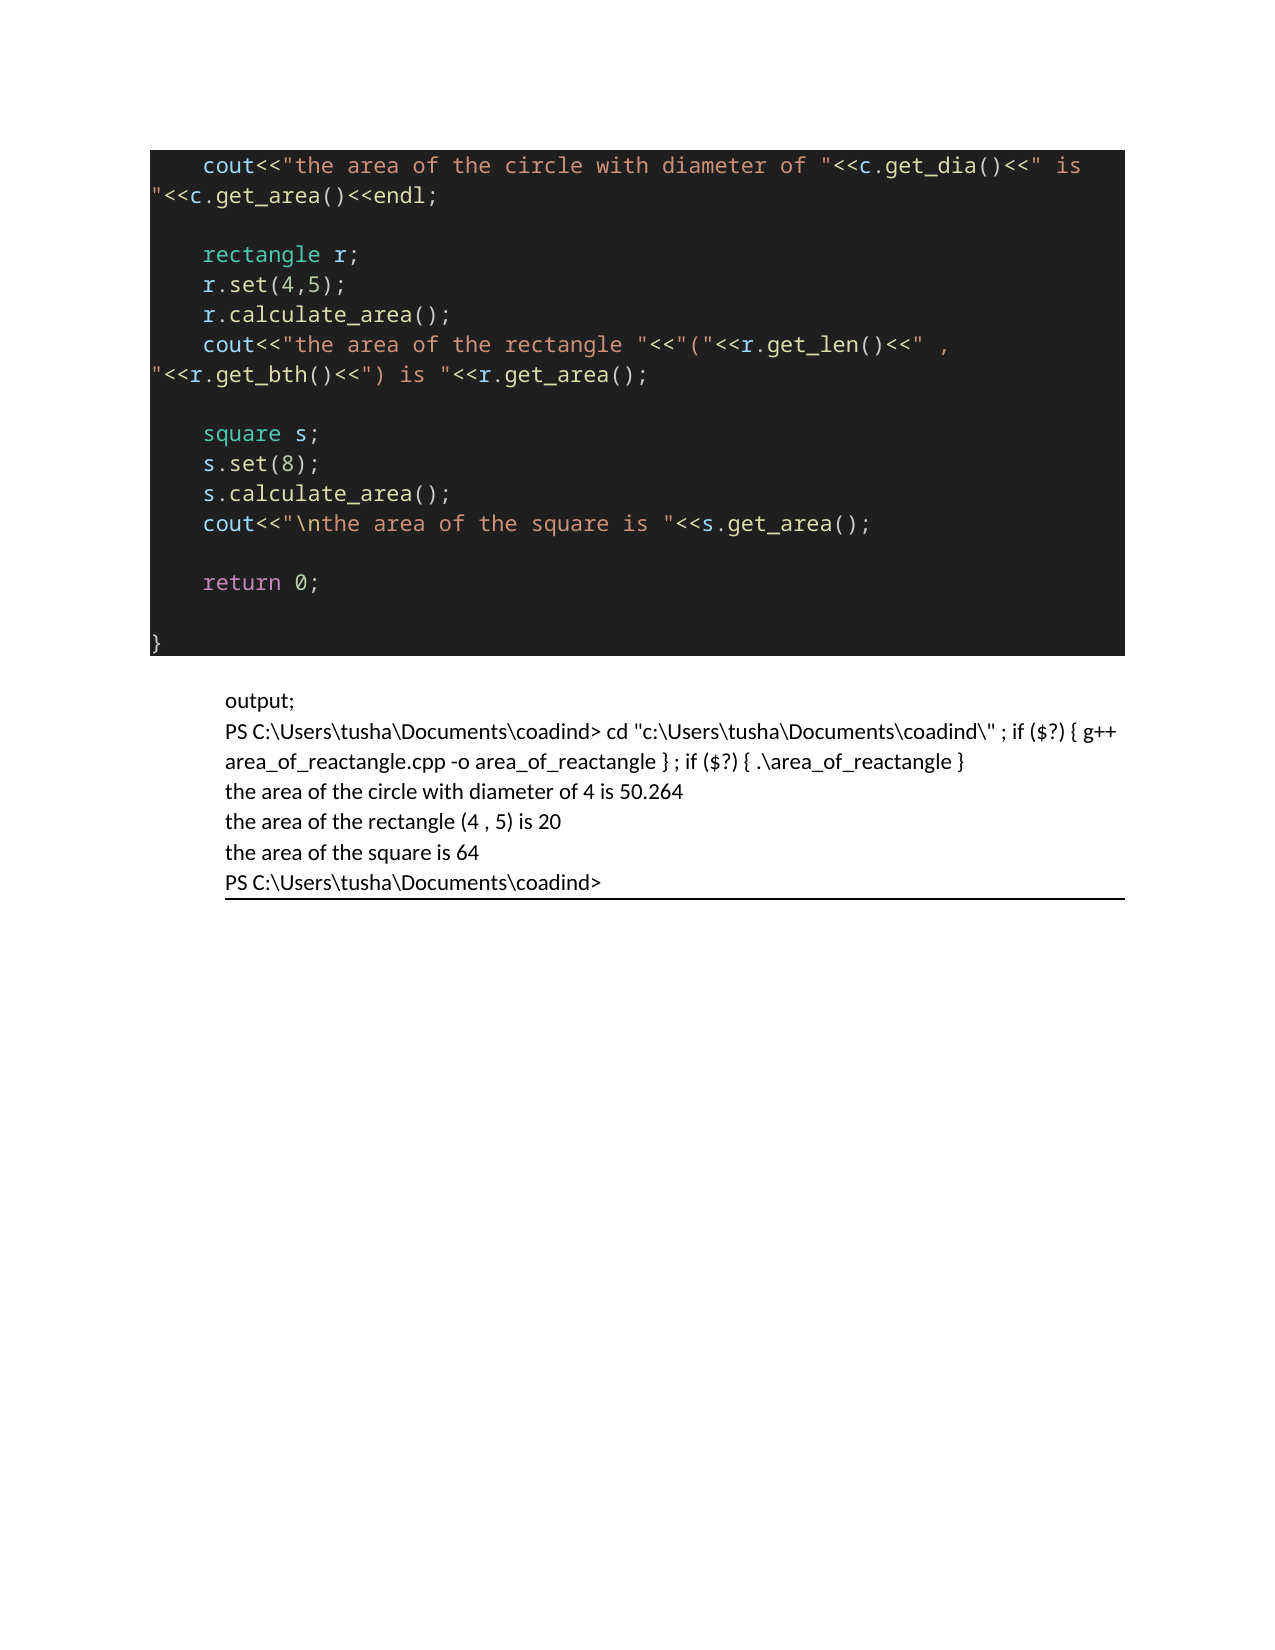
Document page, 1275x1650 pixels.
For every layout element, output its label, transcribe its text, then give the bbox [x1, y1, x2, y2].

text rectangle r; [150, 239, 1125, 269]
text cout<<"the area of the circle with diameter of "<<c.get_dia()<<" is "<<c.get_area()<<endl; [150, 150, 1125, 209]
text r.calculate_area(); [150, 299, 1125, 329]
text return 0; [150, 567, 1125, 597]
text square s; [150, 418, 1125, 448]
list PS C:\Users\tusha\Documents\coadind> [225, 868, 1125, 898]
list the area of the circle with diameter of 4 is 50.264 [225, 777, 1125, 805]
text s.set(8); [150, 448, 1125, 478]
list output; [225, 687, 1125, 715]
text } [150, 627, 1125, 656]
list PS C:\Users\tusha\Documents\coadind> cd "c:\Users\tusha\Documents\coadind\" ; if ($?) { g++ area_of_reactangle.cpp -o area_of_reactangle } ; if ($?) { .\area_of_reactangle } [225, 717, 1125, 775]
text cout<<"the area of the rectangle "<<"("<<r.get_len()<<" , "<<r.get_bth()<<") is "<<r.get_area(); [150, 329, 1125, 388]
list the area of the square is 64 [225, 838, 1125, 866]
text r.set(4,5); [150, 269, 1125, 299]
text s.calculate_area(); [150, 478, 1125, 507]
list the area of the rectangle (4 , 5) is 20 [225, 807, 1125, 836]
text cout<<"\nthe area of the square is "<<s.get_area(); [150, 507, 1125, 537]
